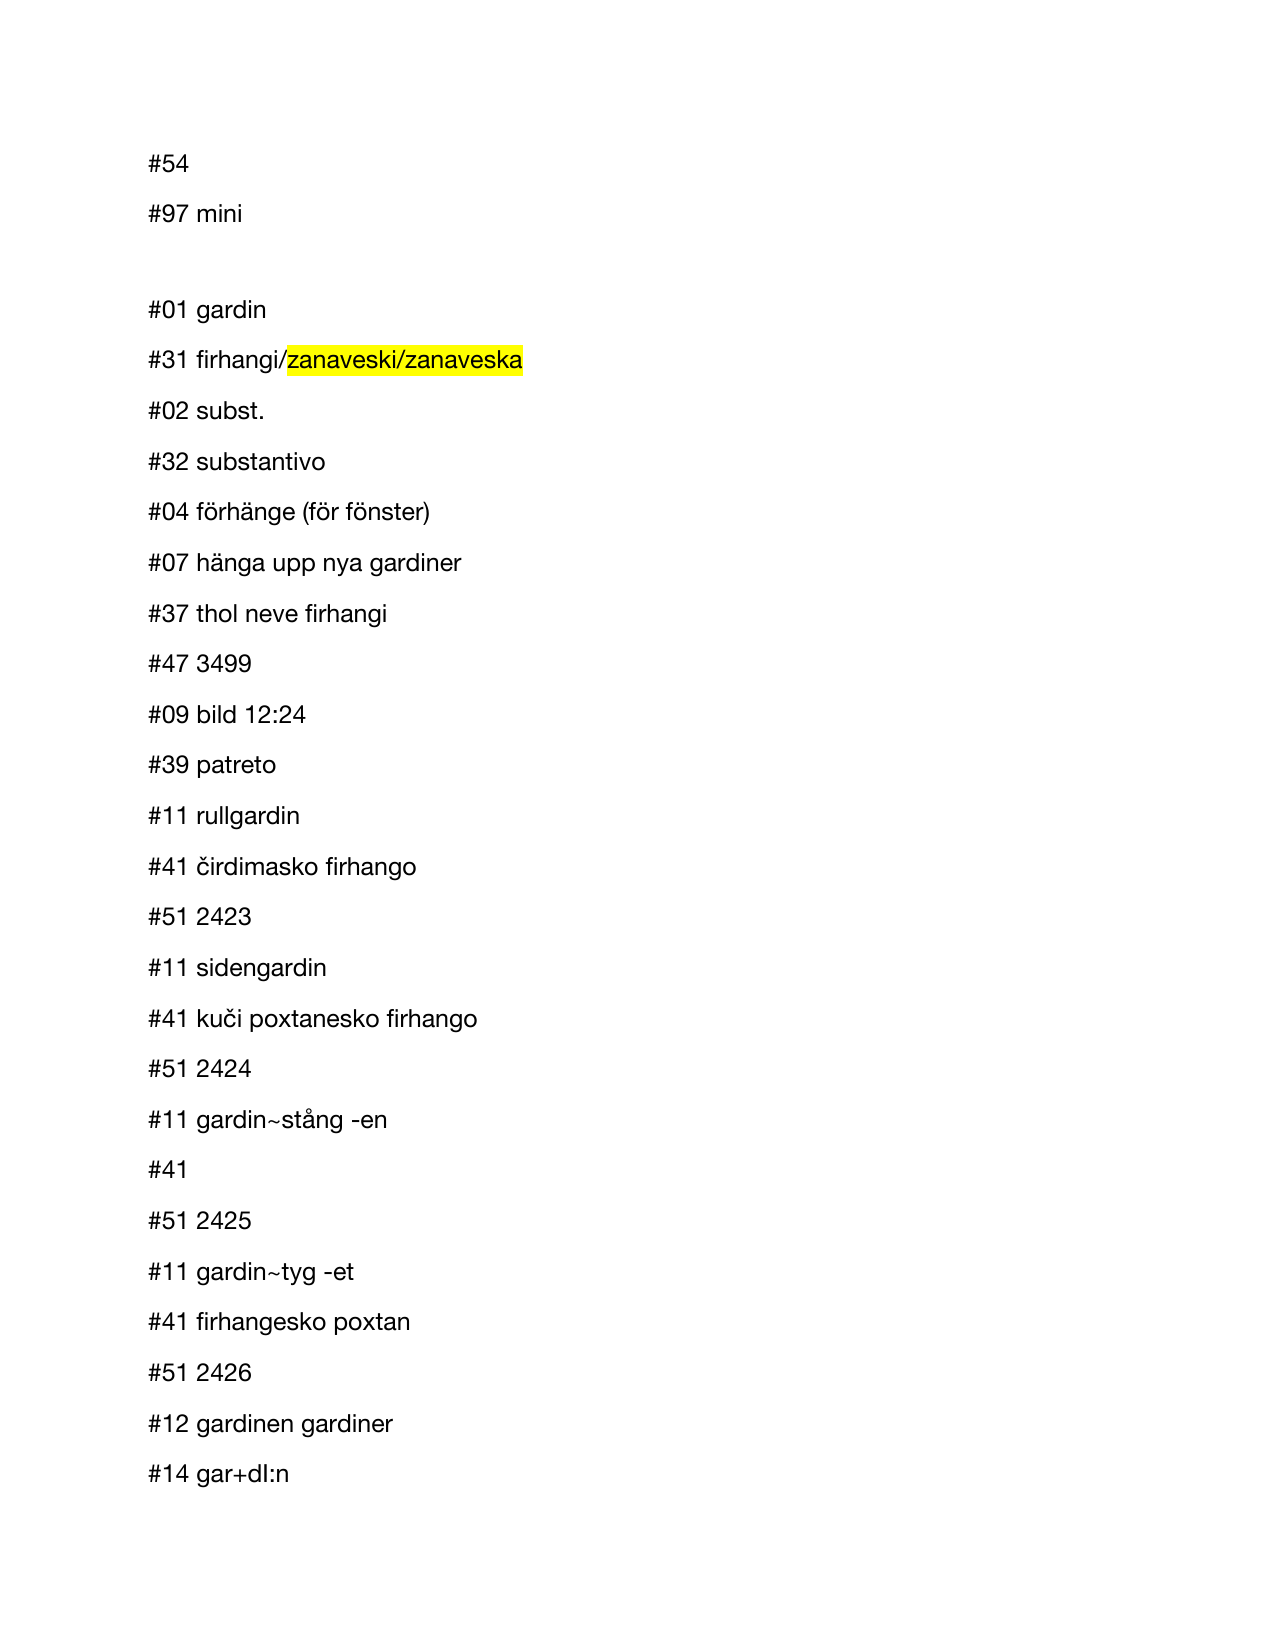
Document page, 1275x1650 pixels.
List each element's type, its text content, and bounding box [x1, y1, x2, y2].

text #51 2426 [148, 1357, 1127, 1388]
text #41 firhangesko poxtan [148, 1306, 1127, 1338]
text #54 [148, 148, 1127, 179]
text #02 subst. [148, 395, 1127, 427]
text #39 patreto [148, 749, 1127, 781]
text #47 3499 [148, 648, 1127, 680]
text #51 2424 [148, 1053, 1127, 1085]
text #41 [148, 1154, 1127, 1186]
text #12 gardinen gardiner [148, 1408, 1127, 1439]
text #32 substantivo [148, 446, 1127, 477]
text #11 rullgardin [148, 800, 1127, 832]
text #14 gar+dI:n [148, 1458, 1127, 1490]
text #07 hänga upp nya gardiner [148, 547, 1127, 578]
text #41 čirdimasko firhango [148, 851, 1127, 882]
text #11 sidengardin [148, 952, 1127, 983]
text #11 gardin~stång -en [148, 1104, 1127, 1135]
text #31 firhangi/zanaveski/zanaveska [148, 344, 1127, 376]
text #51 2423 [148, 901, 1127, 933]
text #09 bild 12:24 [148, 699, 1127, 730]
text #41 kuči poxtanesko firhango [148, 1003, 1127, 1034]
text #97 mini [148, 198, 1127, 230]
text #37 thol neve firhangi [148, 598, 1127, 629]
text #51 2425 [148, 1205, 1127, 1237]
text #04 förhänge (för fönster) [148, 496, 1127, 528]
text #01 gardin [148, 294, 1127, 325]
text #11 gardin~tyg -et [148, 1256, 1127, 1287]
